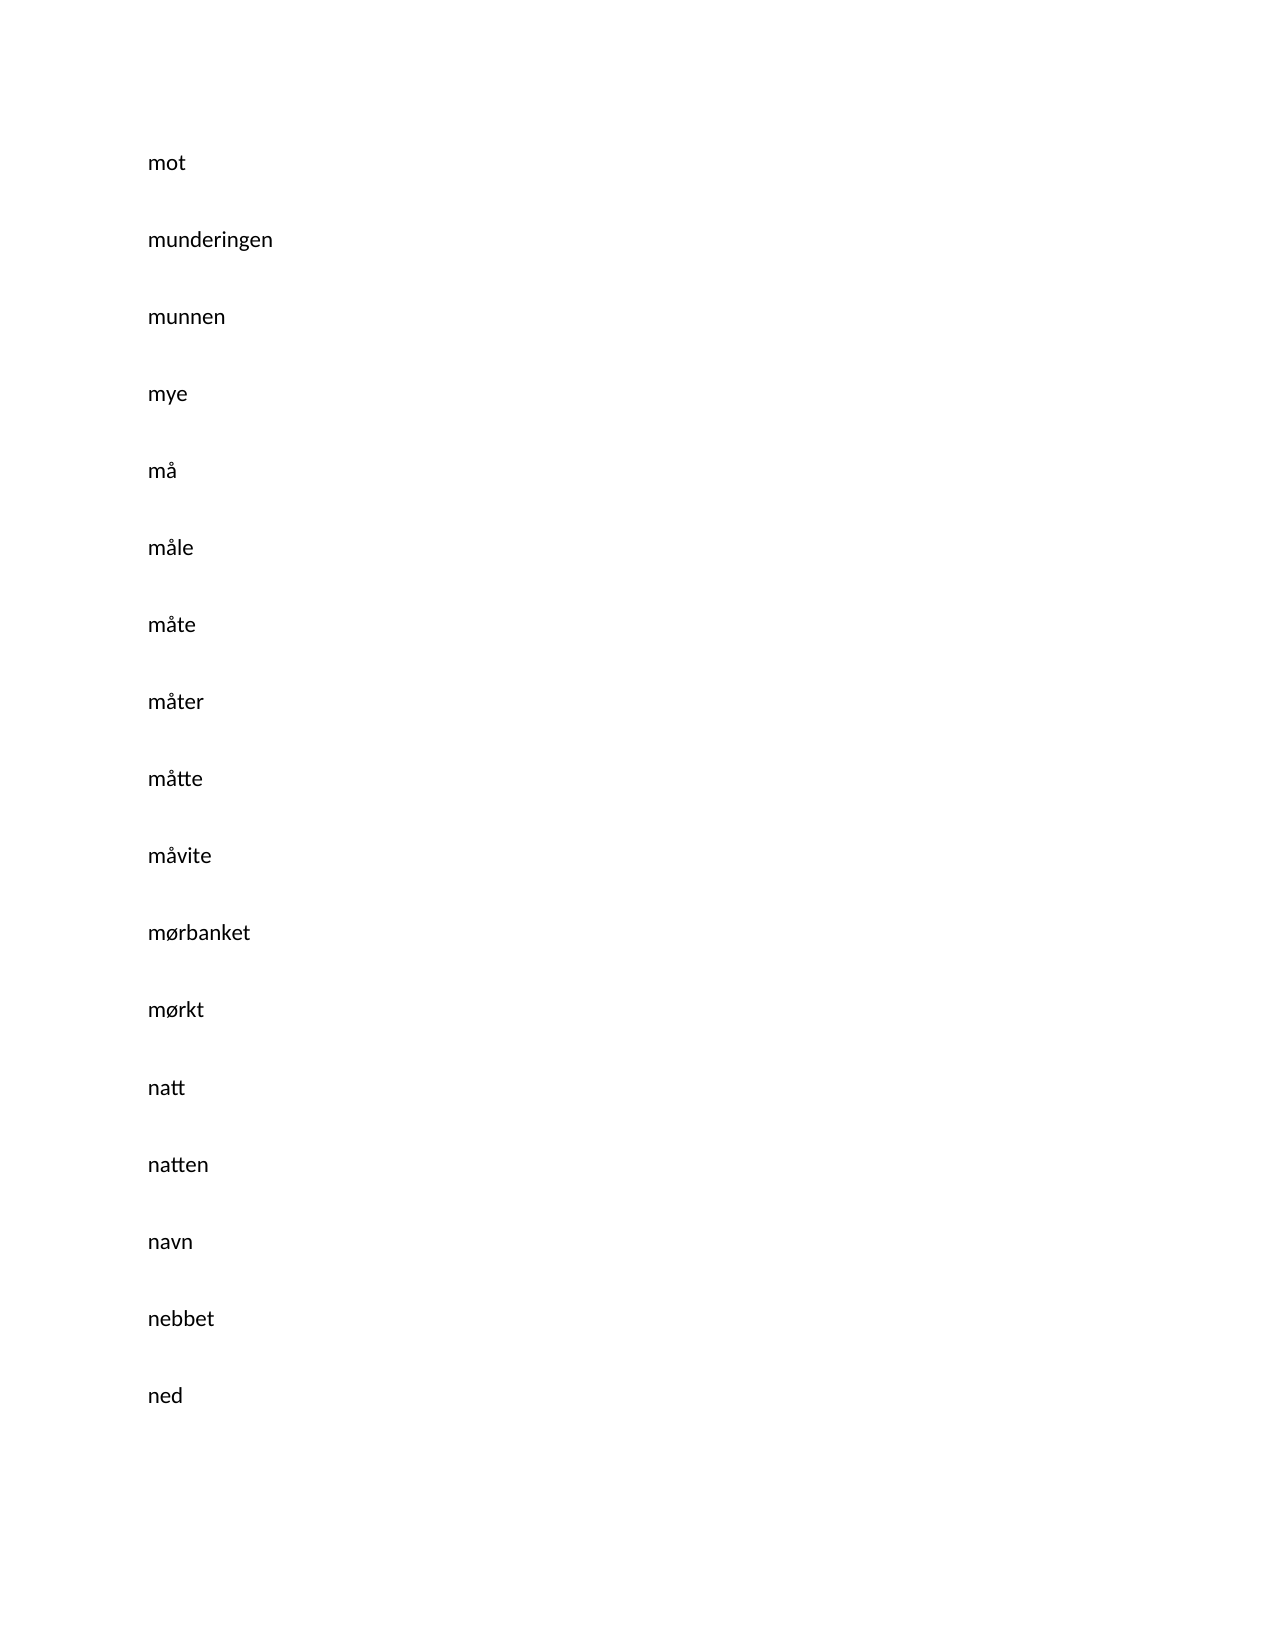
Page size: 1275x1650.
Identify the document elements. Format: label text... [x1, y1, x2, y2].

text mot [148, 148, 1127, 206]
text måvite [148, 841, 1127, 899]
text ned [148, 1381, 1127, 1439]
text måtte [148, 764, 1127, 822]
text navn [148, 1227, 1127, 1285]
text natten [148, 1150, 1127, 1208]
text måte [148, 610, 1127, 668]
text mørbanket [148, 918, 1127, 977]
text munderingen [148, 225, 1127, 283]
text nebbet [148, 1304, 1127, 1362]
text munnen [148, 302, 1127, 360]
text natt [148, 1073, 1127, 1131]
text må [148, 456, 1127, 514]
text mørkt [148, 996, 1127, 1054]
text mye [148, 379, 1127, 437]
text måter [148, 687, 1127, 745]
text måle [148, 533, 1127, 591]
